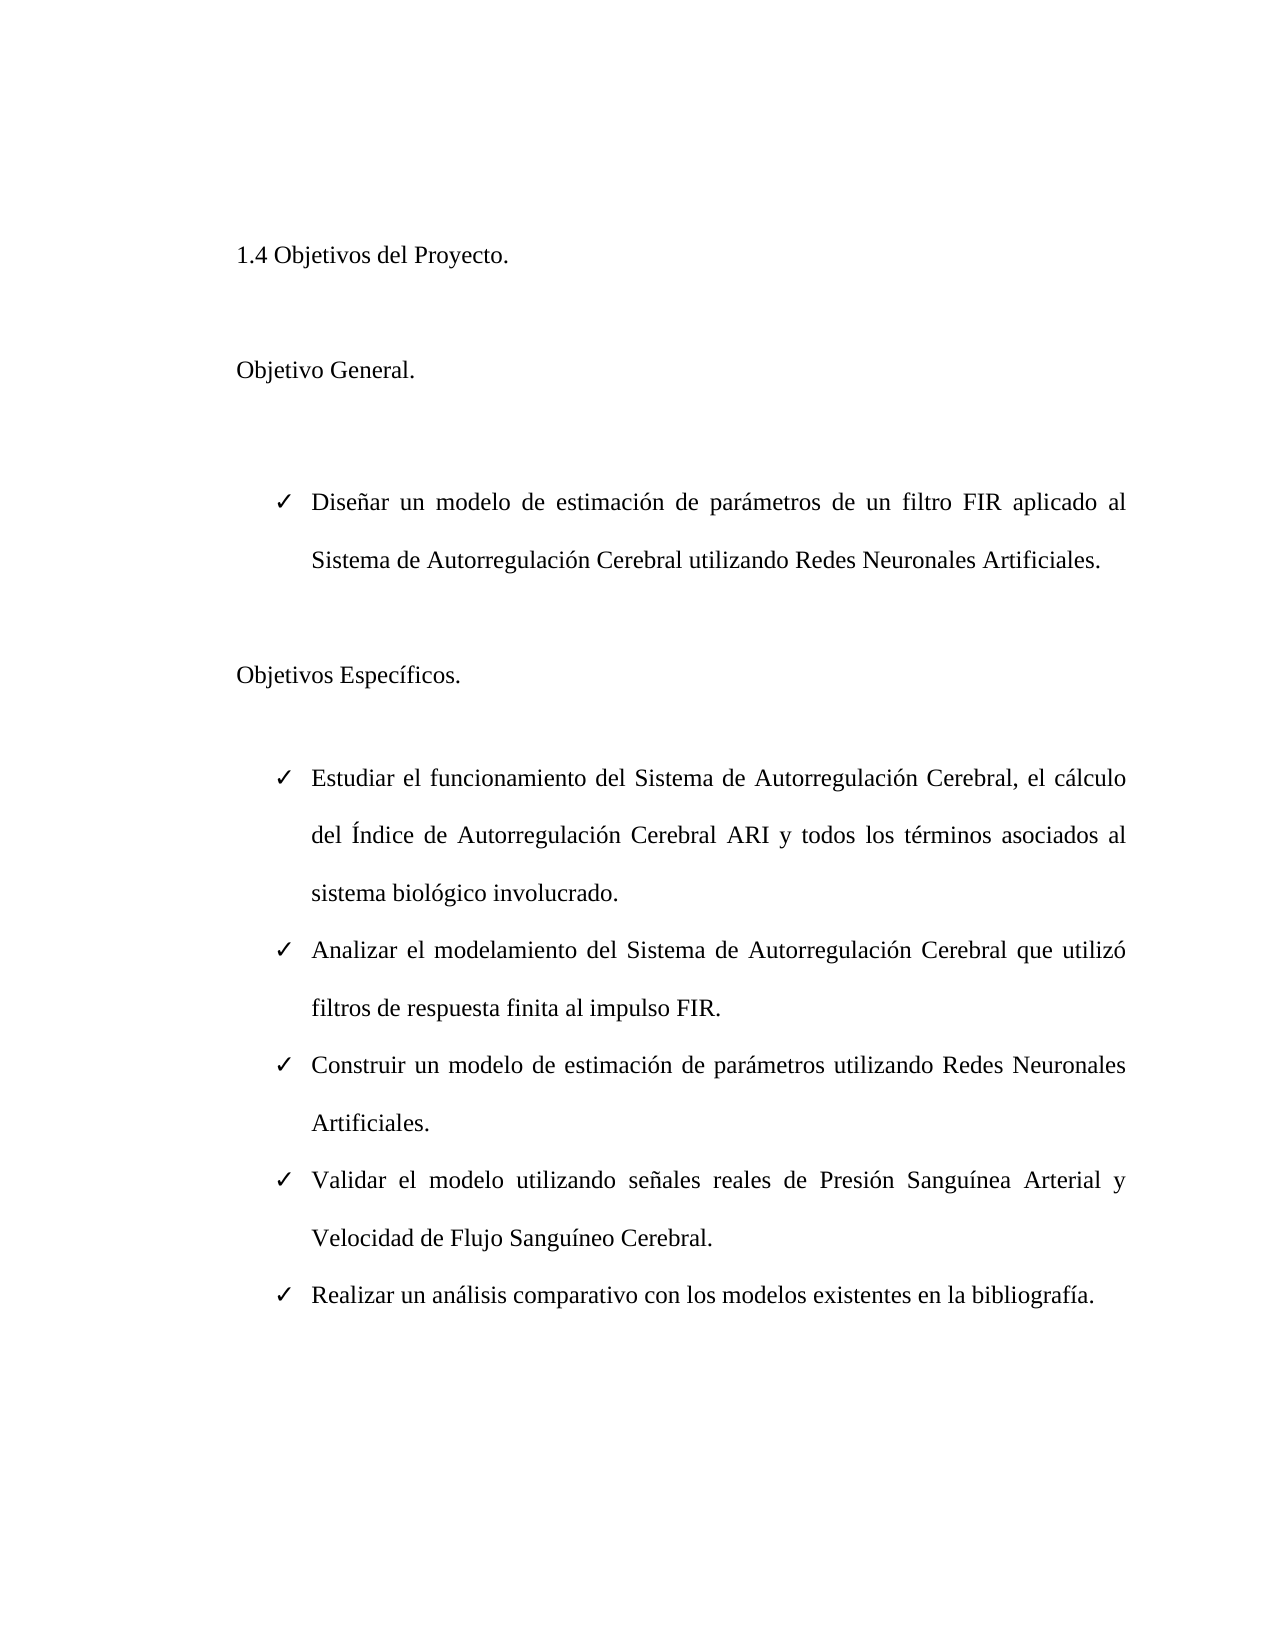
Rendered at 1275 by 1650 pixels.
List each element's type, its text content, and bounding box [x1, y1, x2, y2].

list Construir un modelo de estimación de parámetros utilizando Redes Neuronales Artificiales. [274, 1050, 1127, 1137]
list Analizar el modelamiento del Sistema de Autorregulación Cerebral que utilizó filtros de respuesta finita al impulso FIR. [274, 935, 1127, 1022]
subtitle 1.4 Objetivos del Proyecto. [236, 240, 1127, 269]
subtitle Objetivo General. [236, 355, 1127, 384]
list Realizar un análisis comparativo con los modelos existentes en la bibliografía. [274, 1281, 1127, 1309]
list Diseñar un modelo de estimación de parámetros de un filtro FIR aplicado al Sistema de Autorregulación Cerebral utilizando Redes Neuronales Artificiales. [274, 487, 1127, 573]
list Estudiar el funcionamiento del Sistema de Autorregulación Cerebral, el cálculo del Índice de Autorregulación Cerebral ARI y todos los términos asociados al sistema biológico involucrado. [274, 763, 1127, 906]
subtitle Objetivos Específicos. [236, 660, 1127, 688]
list Validar el modelo utilizando señales reales de Presión Sanguínea Arterial y Velocidad de Flujo Sanguíneo Cerebral. [274, 1165, 1127, 1252]
